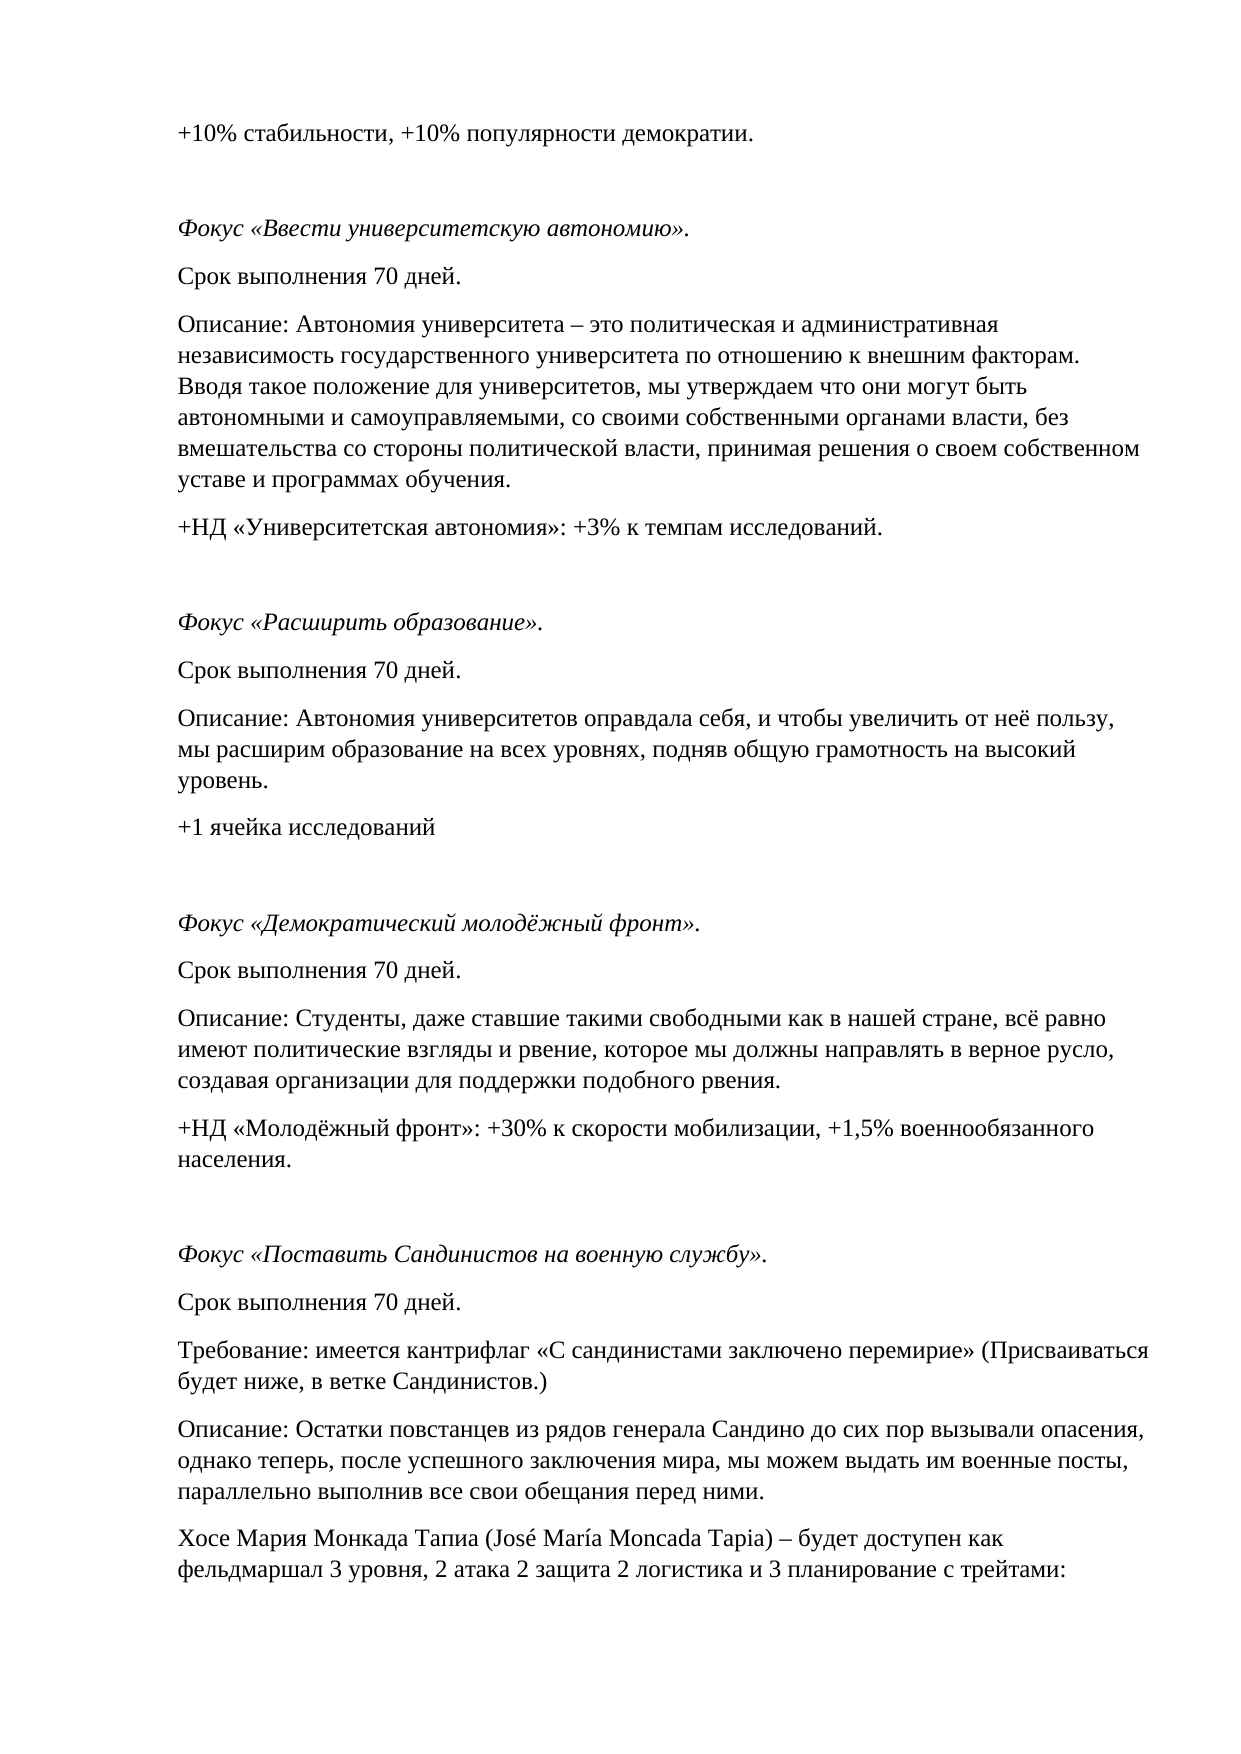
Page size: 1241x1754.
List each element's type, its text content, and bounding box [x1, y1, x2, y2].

text Срок выполнения 70 дней. [177, 655, 1152, 684]
text +1 ячейка исследований [177, 812, 1152, 841]
text Фокус «Поставить Сандинистов на военную службу». [177, 1239, 1152, 1268]
text Срок выполнения 70 дней. [177, 956, 1152, 984]
text Описание: Автономия университета – это политическая и административная независимость государственного университета по отношению к внешним факторам. Вводя такое положение для университетов, мы утверждаем что они могут быть автономными и самоуправляемыми, со своими собственными органами власти, без вмешательства со стороны политической власти, принимая решения о своем собственном уставе и программах обучения. [177, 309, 1152, 493]
text Фокус «Демократический молодёжный фронт». [177, 908, 1152, 937]
text Фокус «Расширить образование». [177, 607, 1152, 636]
text Срок выполнения 70 дней. [177, 1287, 1152, 1316]
text Описание: Остатки повстанцев из рядов генерала Сандино до сих пор вызывали опасения, однако теперь, после успешного заключения мира, мы можем выдать им военные посты, параллельно выполнив все свои обещания перед ними. [177, 1414, 1152, 1504]
text +10% стабильности, +10% популярности демократии. [177, 118, 1152, 147]
text Описание: Студенты, даже ставшие такими свободными как в нашей стране, всё равно имеют политические взгляды и рвение, которое мы должны направлять в верное русло, создавая организации для поддержки подобного рвения. [177, 1003, 1152, 1094]
text Срок выполнения 70 дней. [177, 261, 1152, 290]
text Описание: Автономия университетов оправдала себя, и чтобы увеличить от неё пользу, мы расширим образование на всех уровнях, подняв общую грамотность на высокий уровень. [177, 703, 1152, 793]
text +НД «Университетская автономия»: +3% к темпам исследований. [177, 512, 1152, 541]
text +НД «Молодёжный фронт»: +30% к скорости мобилизации, +1,5% военнообязанного населения. [177, 1113, 1152, 1173]
text Требование: имеется кантрифлаг «С сандинистами заключено перемирие» (Присваиваться будет ниже, в ветке Сандинистов.) [177, 1335, 1152, 1395]
text Фокус «Ввести университетскую автономию». [177, 213, 1152, 242]
